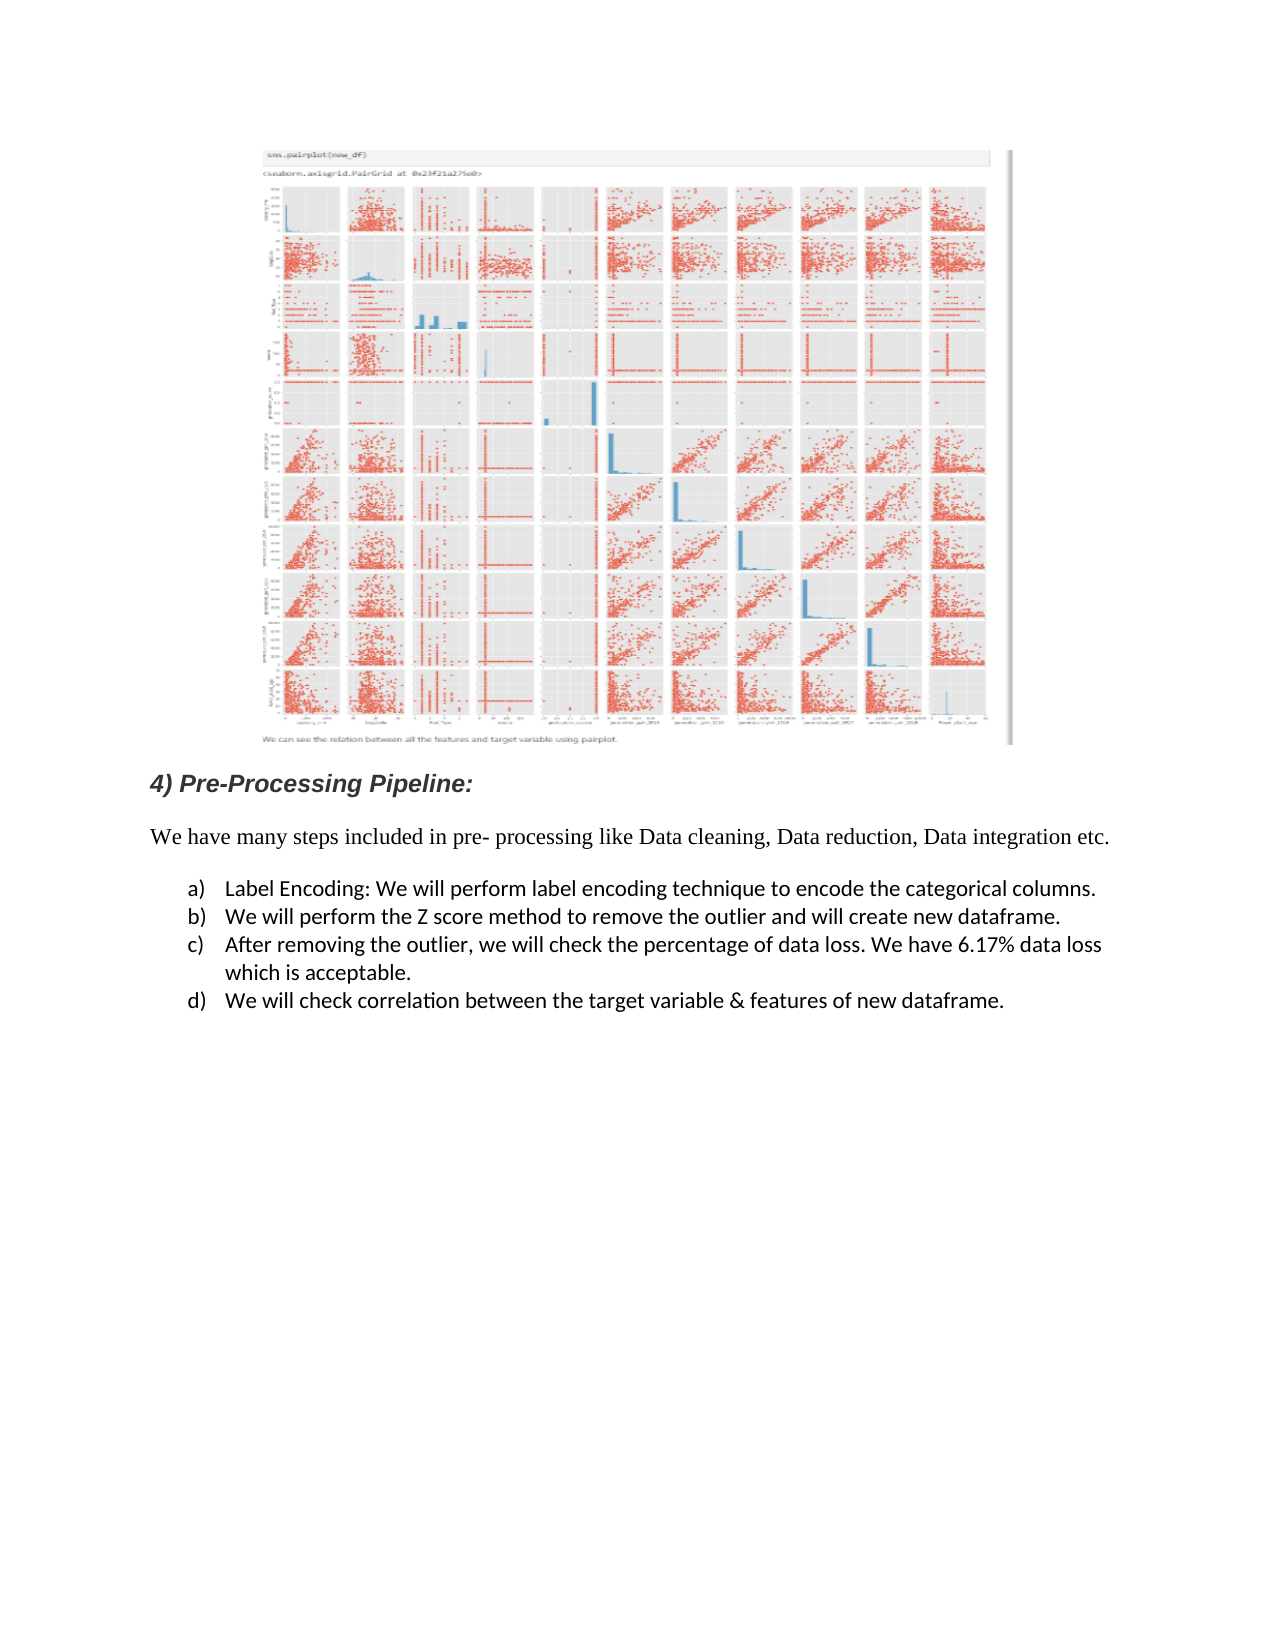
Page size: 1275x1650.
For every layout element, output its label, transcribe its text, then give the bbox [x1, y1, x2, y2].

list After removing the outlier, we will check the percentage of data loss. We have 6.17% data loss which is acceptable. [187, 930, 1125, 986]
list Label Encoding: We will perform label encoding technique to encode the categorical columns. [187, 874, 1125, 902]
text We have many steps included in pre- processing like Data cleaning, Data reduction, Data integration etc. [150, 823, 1125, 849]
list We will check correlation between the target variable & features of new dataframe. [187, 986, 1125, 1014]
text 4) Pre-Processing Pipeline: [150, 769, 1125, 798]
picture [262, 150, 1013, 745]
list We will perform the Z score method to remove the outlier and will create new dataframe. [187, 902, 1125, 930]
